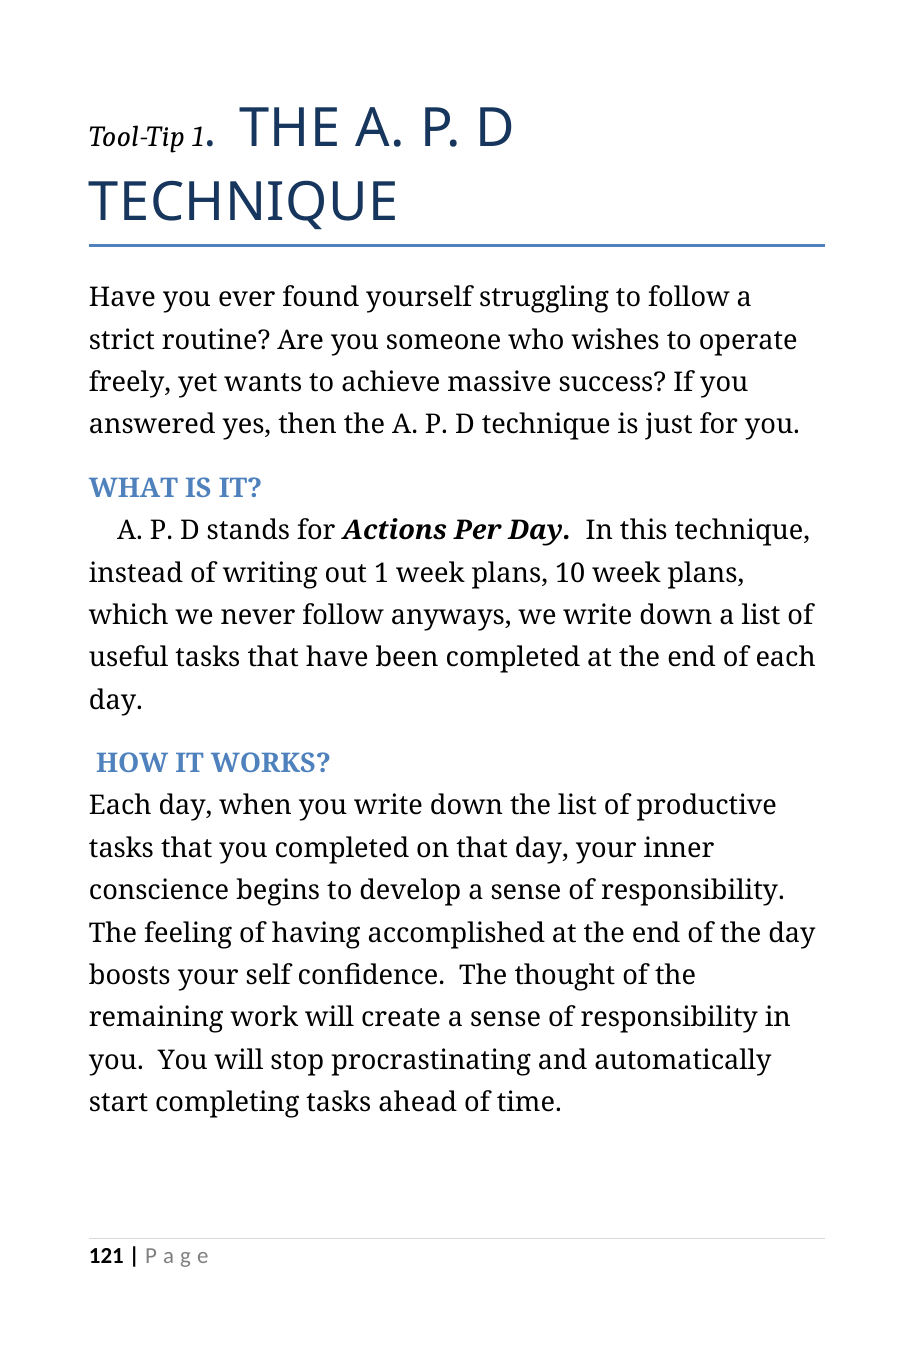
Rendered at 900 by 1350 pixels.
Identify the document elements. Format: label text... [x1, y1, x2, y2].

text Each day, when you write down the list of productive tasks that you completed on that day, your inner conscience begins to develop a sense of responsibility. The feeling of having accomplished at the end of the day boosts your self confidence. The thought of the remaining work will create a sense of responsibility in you. You will stop procrastinating and automatically start completing tasks ahead of time. [89, 786, 825, 1119]
subtitle WHAT IS IT? [89, 468, 825, 505]
title Tool-Tip 1. THE A. P. D TECHNIQUE [89, 89, 825, 244]
text Have you ever found yourself struggling to follow a strict routine? Are you someone who wishes to operate freely, yet wants to achieve massive success? If you answered yes, then the A. P. D technique is just for you. [89, 278, 825, 442]
text A. P. D stands for Actions Per Day. In this technique, instead of writing out 1 week plans, 10 week plans, which we never follow anyways, we write down a list of useful tasks that have been completed at the end of each day. [89, 511, 825, 717]
subtitle HOW IT WORKS? [89, 743, 825, 780]
